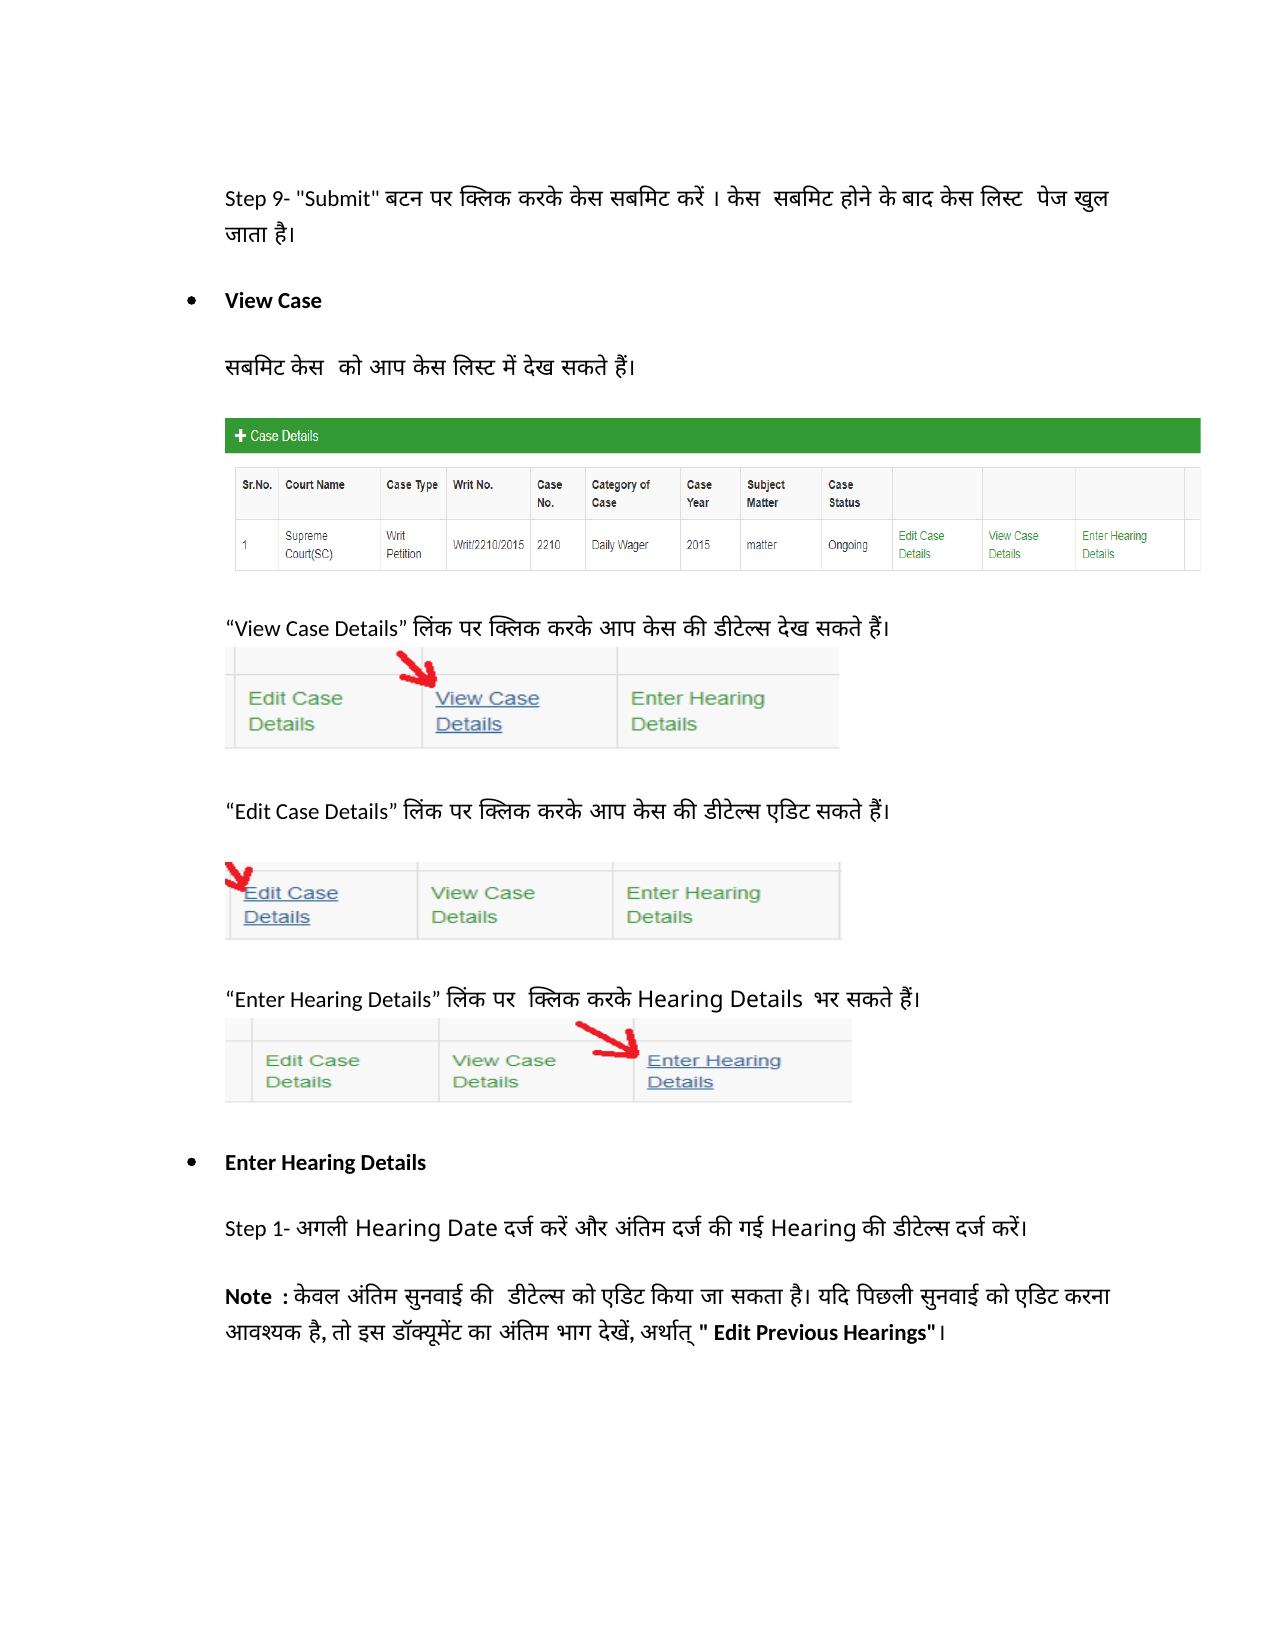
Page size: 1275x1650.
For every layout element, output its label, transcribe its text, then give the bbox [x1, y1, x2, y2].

list Enter Hearing Details [187, 1148, 1125, 1176]
list “Enter Hearing Details” लिंक पर क्लिक करके Hearing Details भर सकते हैं। [225, 983, 1125, 1014]
list Step 1- अगली Hearing Date दर्ज करें और अंतिम दर्ज की गई Hearing की डीटेल्स दर्ज करें। [225, 1212, 1125, 1243]
list Step 9- "Submit" बटन पर क्लिक करके केस सबमिट करें । केस सबमिट होने के बाद केस लिस्ट पेज खुल जाता है। [225, 182, 1125, 249]
picture [225, 862, 842, 947]
list Note : केवल अंतिम सुनवाई की डीटेल्स को एडिट किया जा सकता है। यदि पिछली सुनवाई को एडिट करना आवश्यक है, तो इस डॉक्यूमेंट का अंतिम भाग देखें, अर्थात् " Edit Previous Hearings"। [225, 1280, 1125, 1347]
list View Case [187, 286, 1125, 314]
picture [225, 418, 1201, 576]
list “Edit Case Details” लिंक पर क्लिक करके आप केस की डीटेल्स एडिट सकते हैं। [225, 795, 1125, 826]
picture [225, 1018, 853, 1112]
list सबमिट केस को आप केस लिस्ट में देख सकते हैं। [225, 351, 1125, 382]
list “View Case Details” लिंक पर क्लिक करके आप केस की डीटेल्स देख सकते हैं। [225, 612, 1125, 643]
picture [225, 647, 840, 759]
